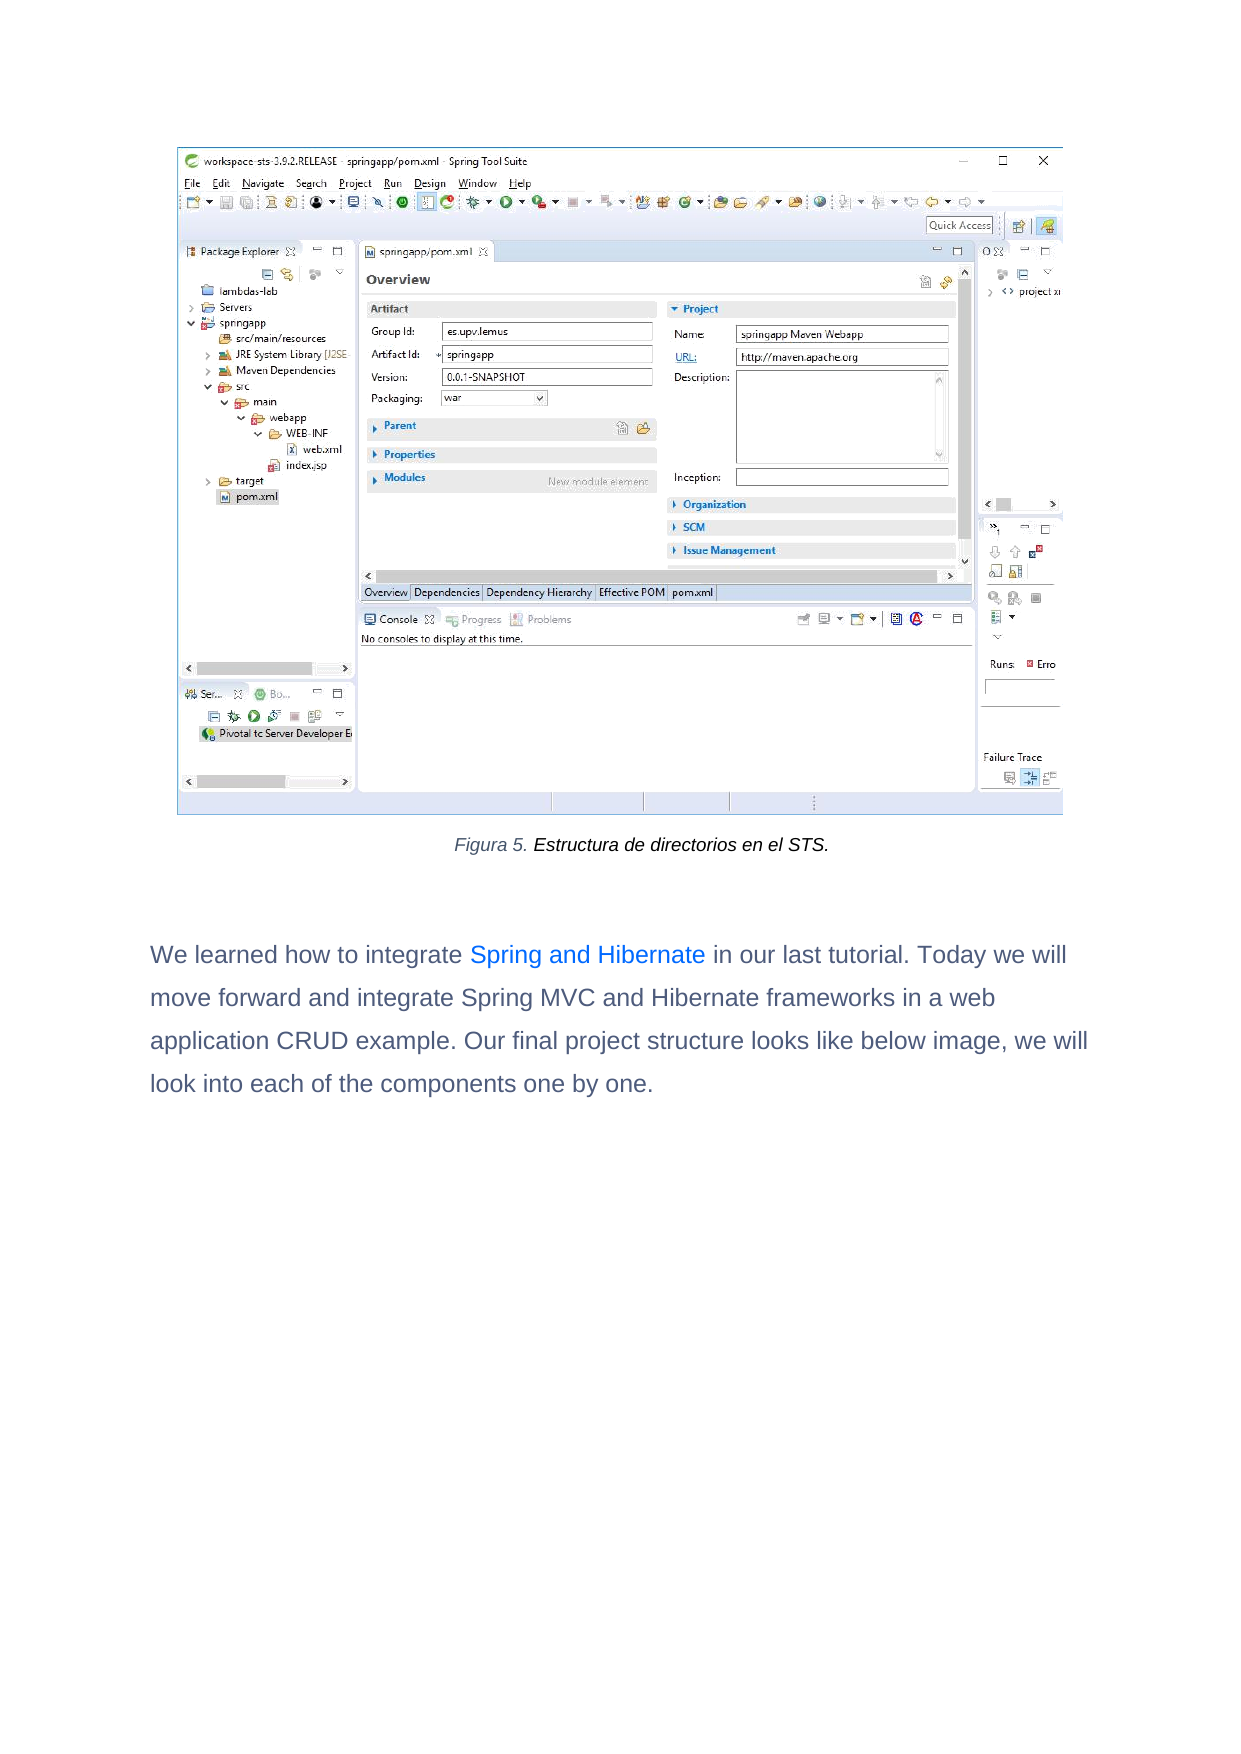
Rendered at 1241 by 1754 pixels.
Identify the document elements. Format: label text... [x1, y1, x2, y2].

text We learned how to integrate Spring and Hibernate in our last tutorial. Today we will move forward and integrate Spring MVC and Hibernate frameworks in a web application CRUD example. Our final project structure looks like below image, we will look into each of the components one by one.Note that I am using Spring 4.0.3.Release and Hibernate 4.3.5.Final versions for our example, the same program is also compatible for Spring 4 and Hibernate 3, however you need to make small changes in spring bean configuration file discussed in the last tutorial. [150, 940, 1090, 1098]
text Figura 5. Estructura de directorios en el STS. [454, 834, 1090, 855]
picture [177, 147, 1063, 815]
